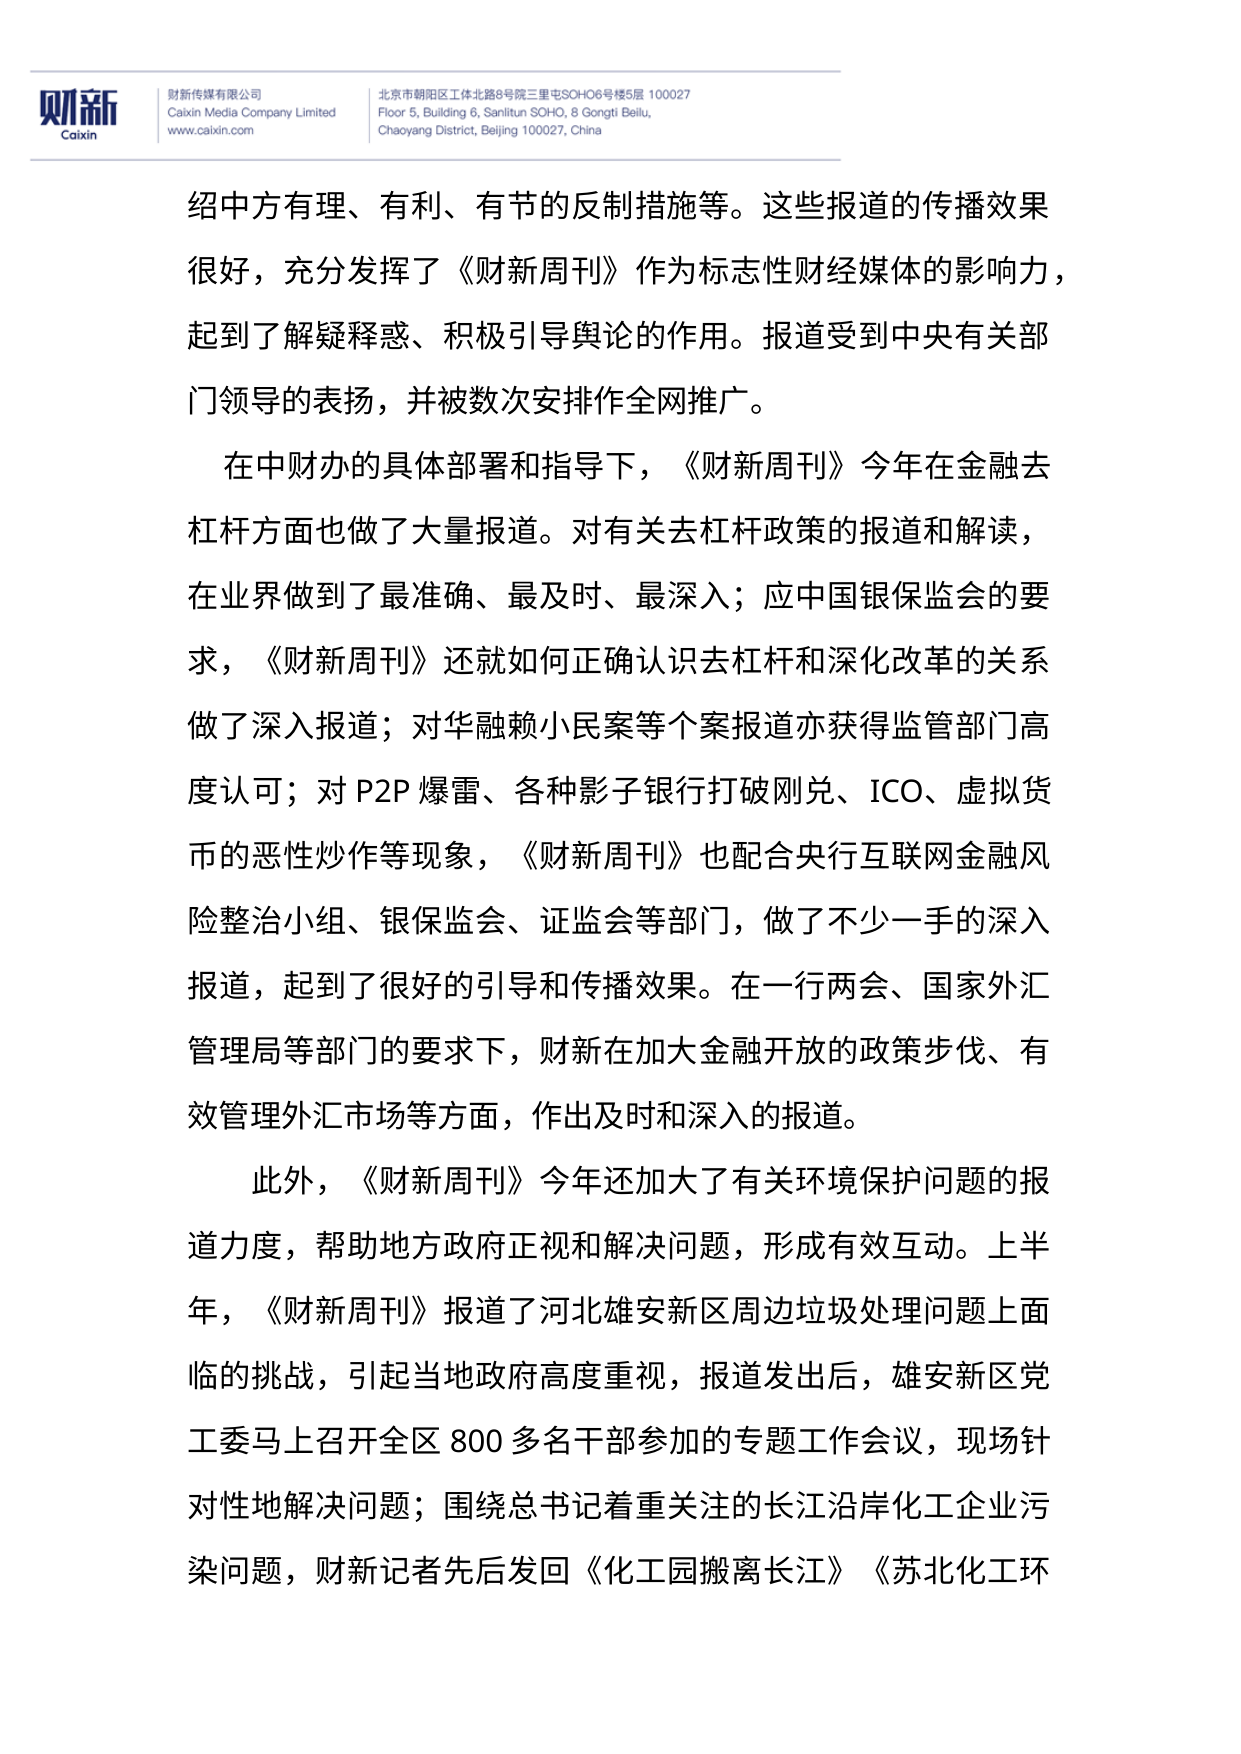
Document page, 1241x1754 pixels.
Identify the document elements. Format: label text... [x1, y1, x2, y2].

picture [0, 59, 865, 170]
text 在中财办的具体部署和指导下，《财新周刊》今年在金融去杠杆方面也做了大量报道。对有关去杠杆政策的报道和解读，在业界做到了最准确、最及时、最深入；应中国银保监会的要求，《财新周刊》还就如何正确认识去杠杆和深化改革的关系做了深入报道；对华融赖小民案等个案报道亦获得监管部门高度认可；对P2P爆雷、各种影子银行打破刚兑、ICO、虚拟货币的恶性炒作等现象，《财新周刊》也配合央行互联网金融风险整治小组、银保监会、证监会等部门，做了不少一手的深入报道，起到了很好的引导和传播效果。在一行两会、国家外汇管理局等部门的要求下，财新在加大金融开放的政策步伐、有效管理外汇市场等方面，作出及时和深入的报道。 [187, 432, 1053, 1147]
